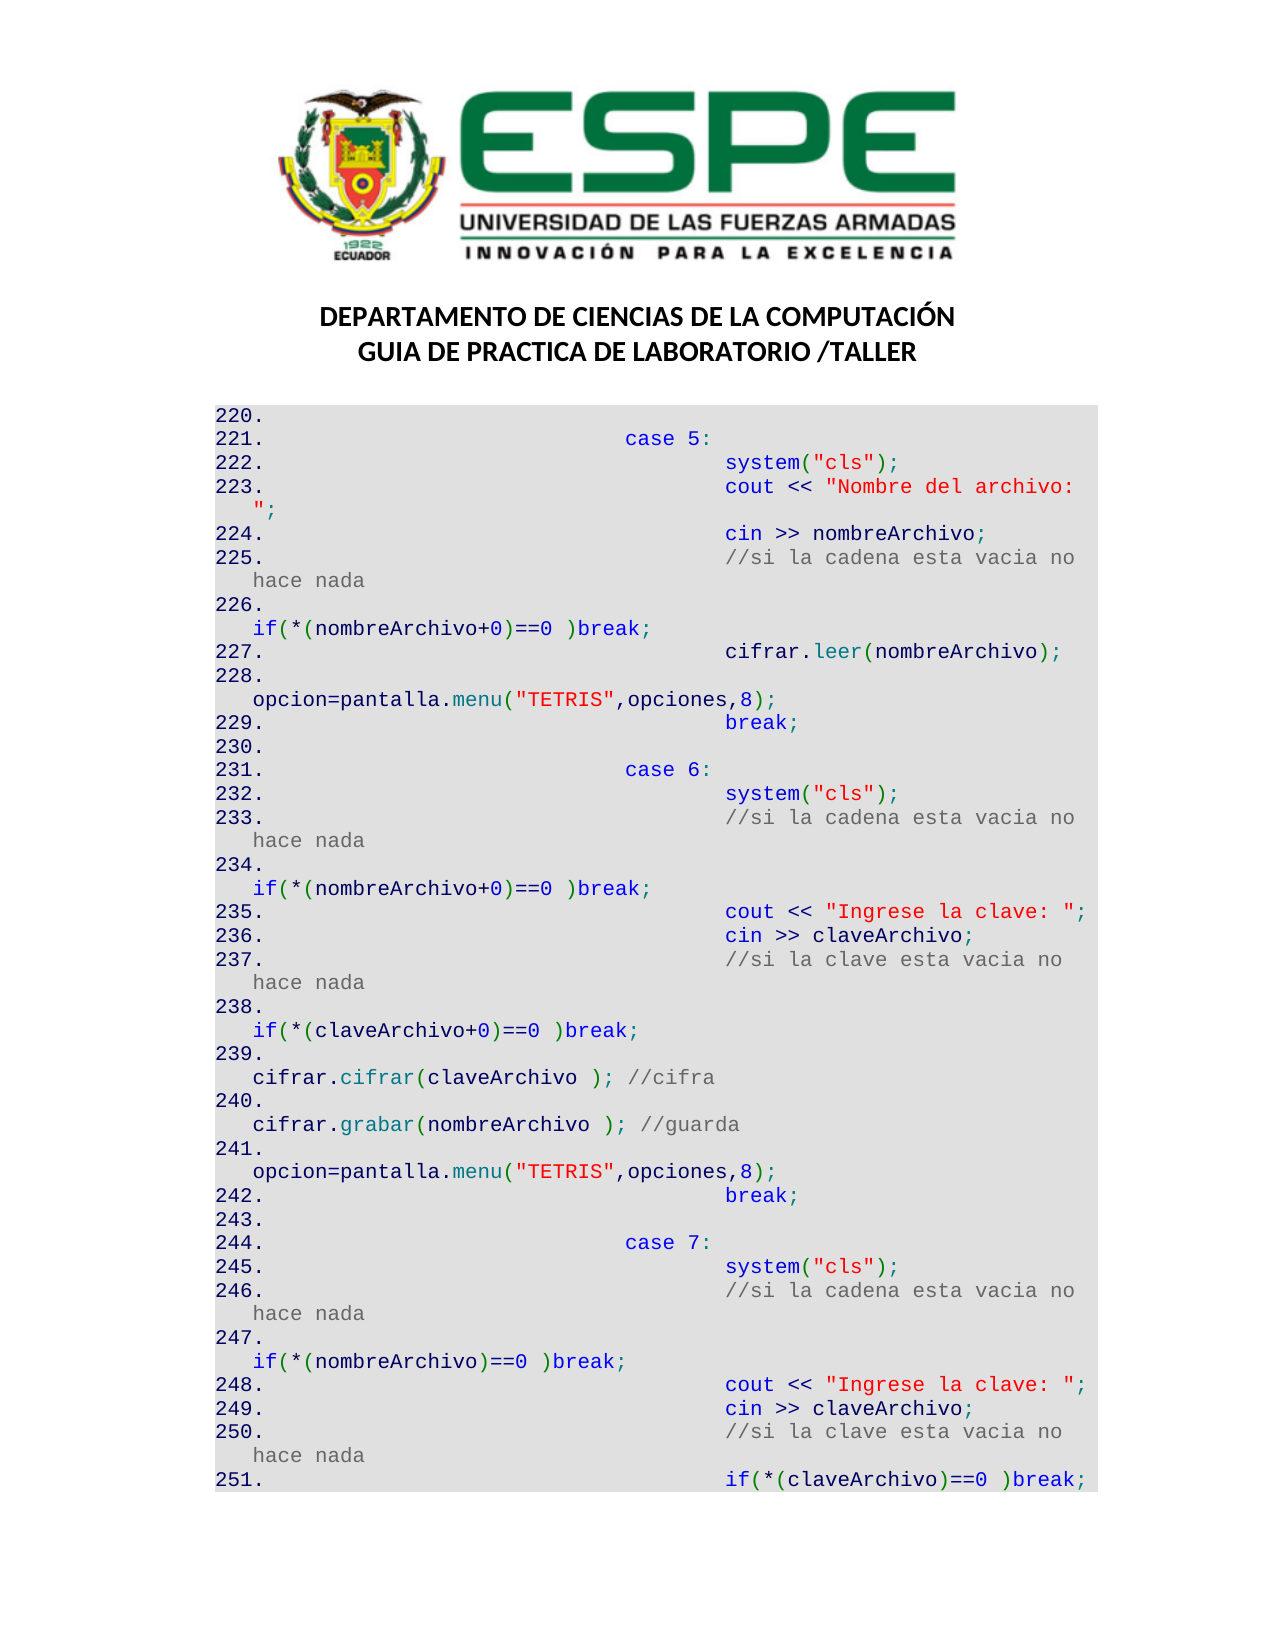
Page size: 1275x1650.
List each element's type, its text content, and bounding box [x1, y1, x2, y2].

list cifrar.leer(nombreArchivo); [215, 641, 1098, 665]
list //si la cadena esta vacia no hace nada [215, 1280, 1098, 1327]
list cin >> nombreArchivo; [215, 523, 1098, 547]
list case 6: [215, 759, 1098, 783]
list if(*(nombreArchivo+0)==0 )break; [215, 854, 1098, 901]
list //si la clave esta vacia no hace nada [215, 949, 1098, 996]
list case 5: [215, 428, 1098, 452]
list system("cls"); [215, 783, 1098, 807]
list if(*(claveArchivo+0)==0 )break; [215, 996, 1098, 1043]
list opcion=pantalla.menu("TETRIS",opciones,8); [215, 665, 1098, 712]
list case 7: [215, 1232, 1098, 1256]
list cout << "Ingrese la clave: "; [215, 1374, 1098, 1398]
list //si la cadena esta vacia no hace nada [215, 807, 1098, 854]
list break; [215, 712, 1098, 736]
list system("cls"); [215, 452, 1098, 476]
list //si la clave esta vacia no hace nada [215, 1422, 1098, 1469]
list opcion=pantalla.menu("TETRIS",opciones,8); [215, 1138, 1098, 1185]
list if(*(claveArchivo)==0 )break; [215, 1469, 1098, 1492]
list system("cls"); [215, 1256, 1098, 1280]
list //si la cadena esta vacia no hace nada [215, 547, 1098, 594]
list cifrar.grabar(nombreArchivo ); //guarda [215, 1091, 1098, 1138]
list cin >> claveArchivo; [215, 1398, 1098, 1422]
list cout << "Ingrese la clave: "; [215, 901, 1098, 925]
picture [254, 74, 972, 280]
list cin >> claveArchivo; [215, 925, 1098, 949]
list if(*(nombreArchivo+0)==0 )break; [215, 594, 1098, 641]
list cifrar.cifrar(claveArchivo ); //cifra [215, 1043, 1098, 1091]
list break; [215, 1185, 1098, 1209]
list if(*(nombreArchivo)==0 )break; [215, 1327, 1098, 1374]
list cout << "Nombre del archivo: "; [215, 476, 1098, 523]
